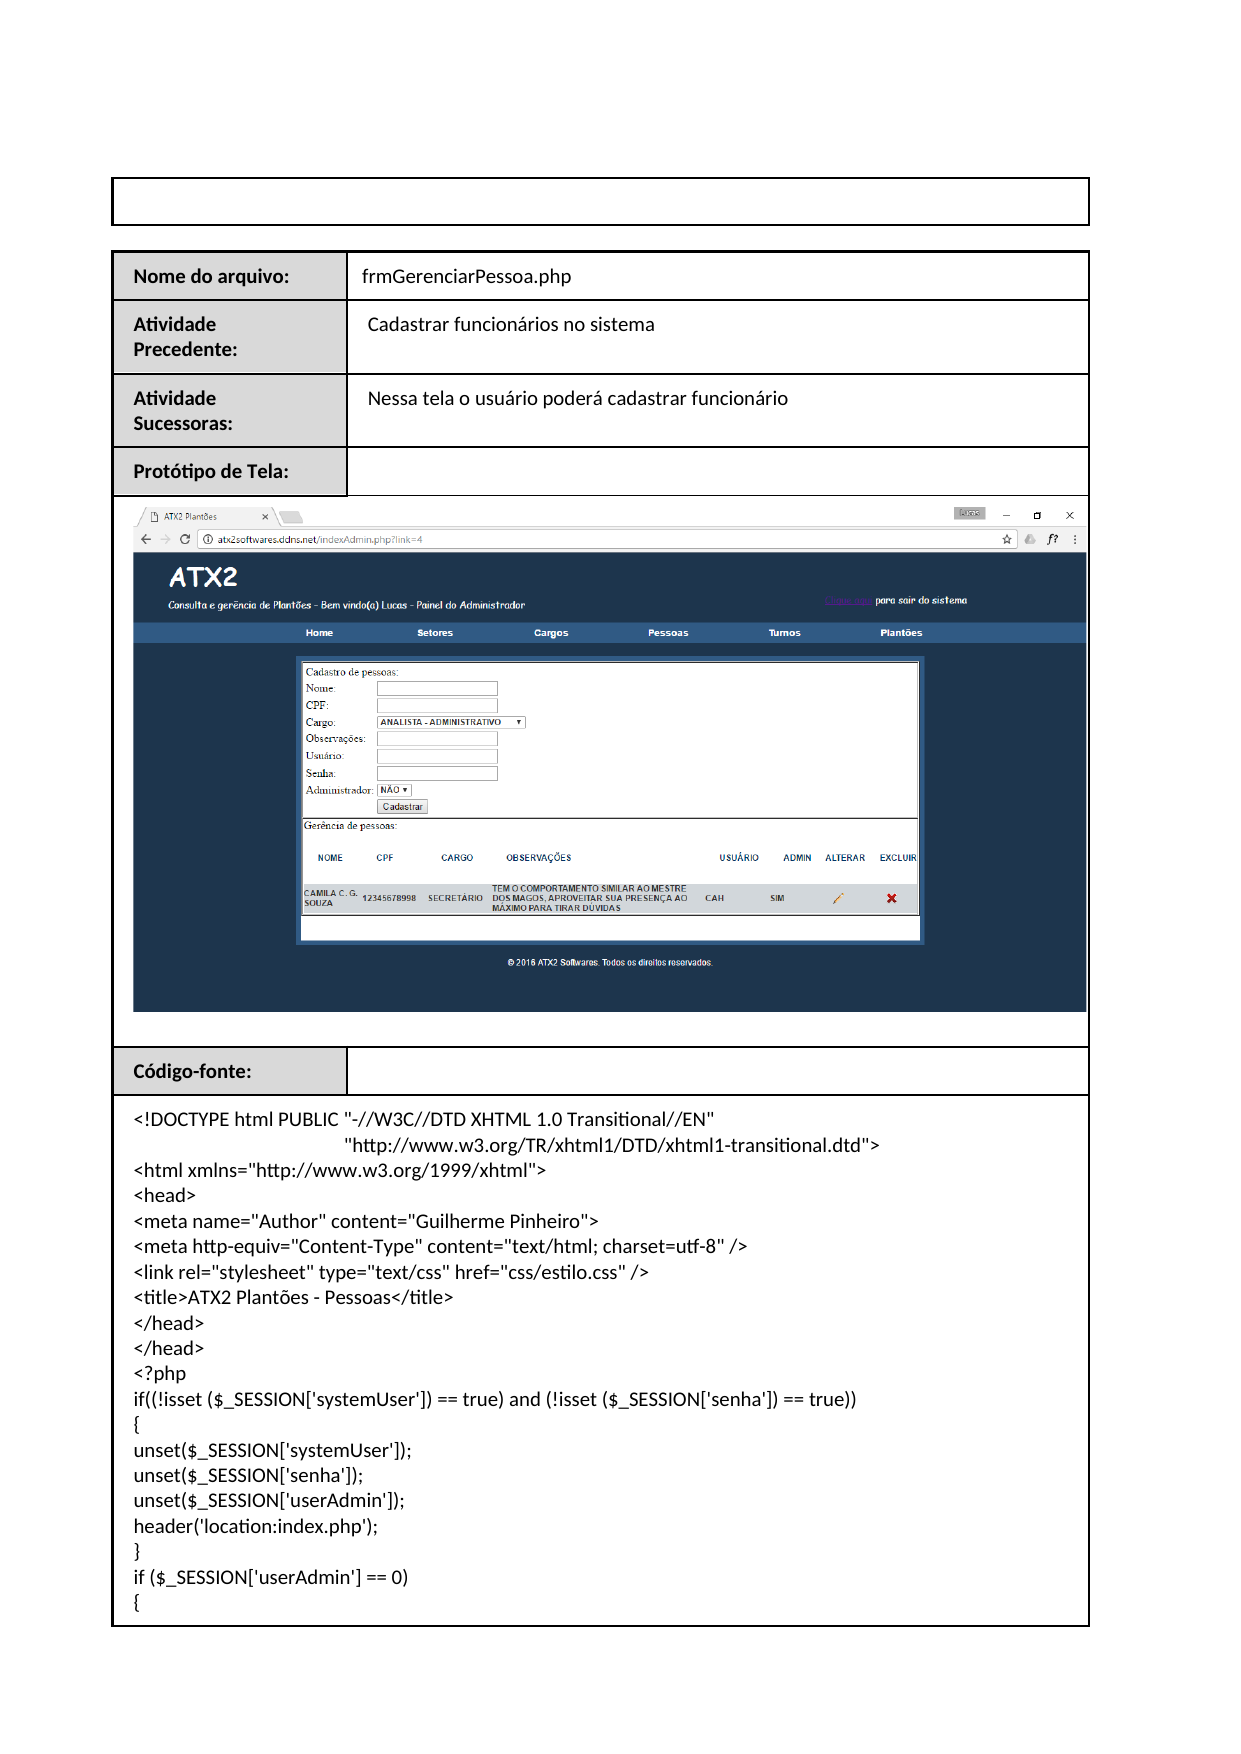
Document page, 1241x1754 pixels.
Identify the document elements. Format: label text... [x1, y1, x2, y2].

table_cell Cadastrar funcionários no sistema [348, 301, 1088, 372]
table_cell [114, 179, 1088, 224]
table_cell Atividade Sucessoras: [114, 375, 346, 446]
table_cell [348, 1048, 1088, 1094]
table_cell [348, 448, 1088, 494]
picture [133, 507, 1087, 1012]
table_cell Nessa tela o usuário poderá cadastrar funcionário [348, 375, 1088, 446]
table_cell Protótipo de Tela: [114, 448, 346, 494]
table_cell Código-fonte: [114, 1048, 346, 1094]
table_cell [114, 1096, 1088, 1625]
table_cell [114, 496, 1088, 1046]
table_header Nome do arquivo: [114, 253, 346, 299]
table_header frmGerenciarPessoa.php [348, 253, 1088, 299]
table_cell Atividade Precedente: [114, 301, 346, 372]
